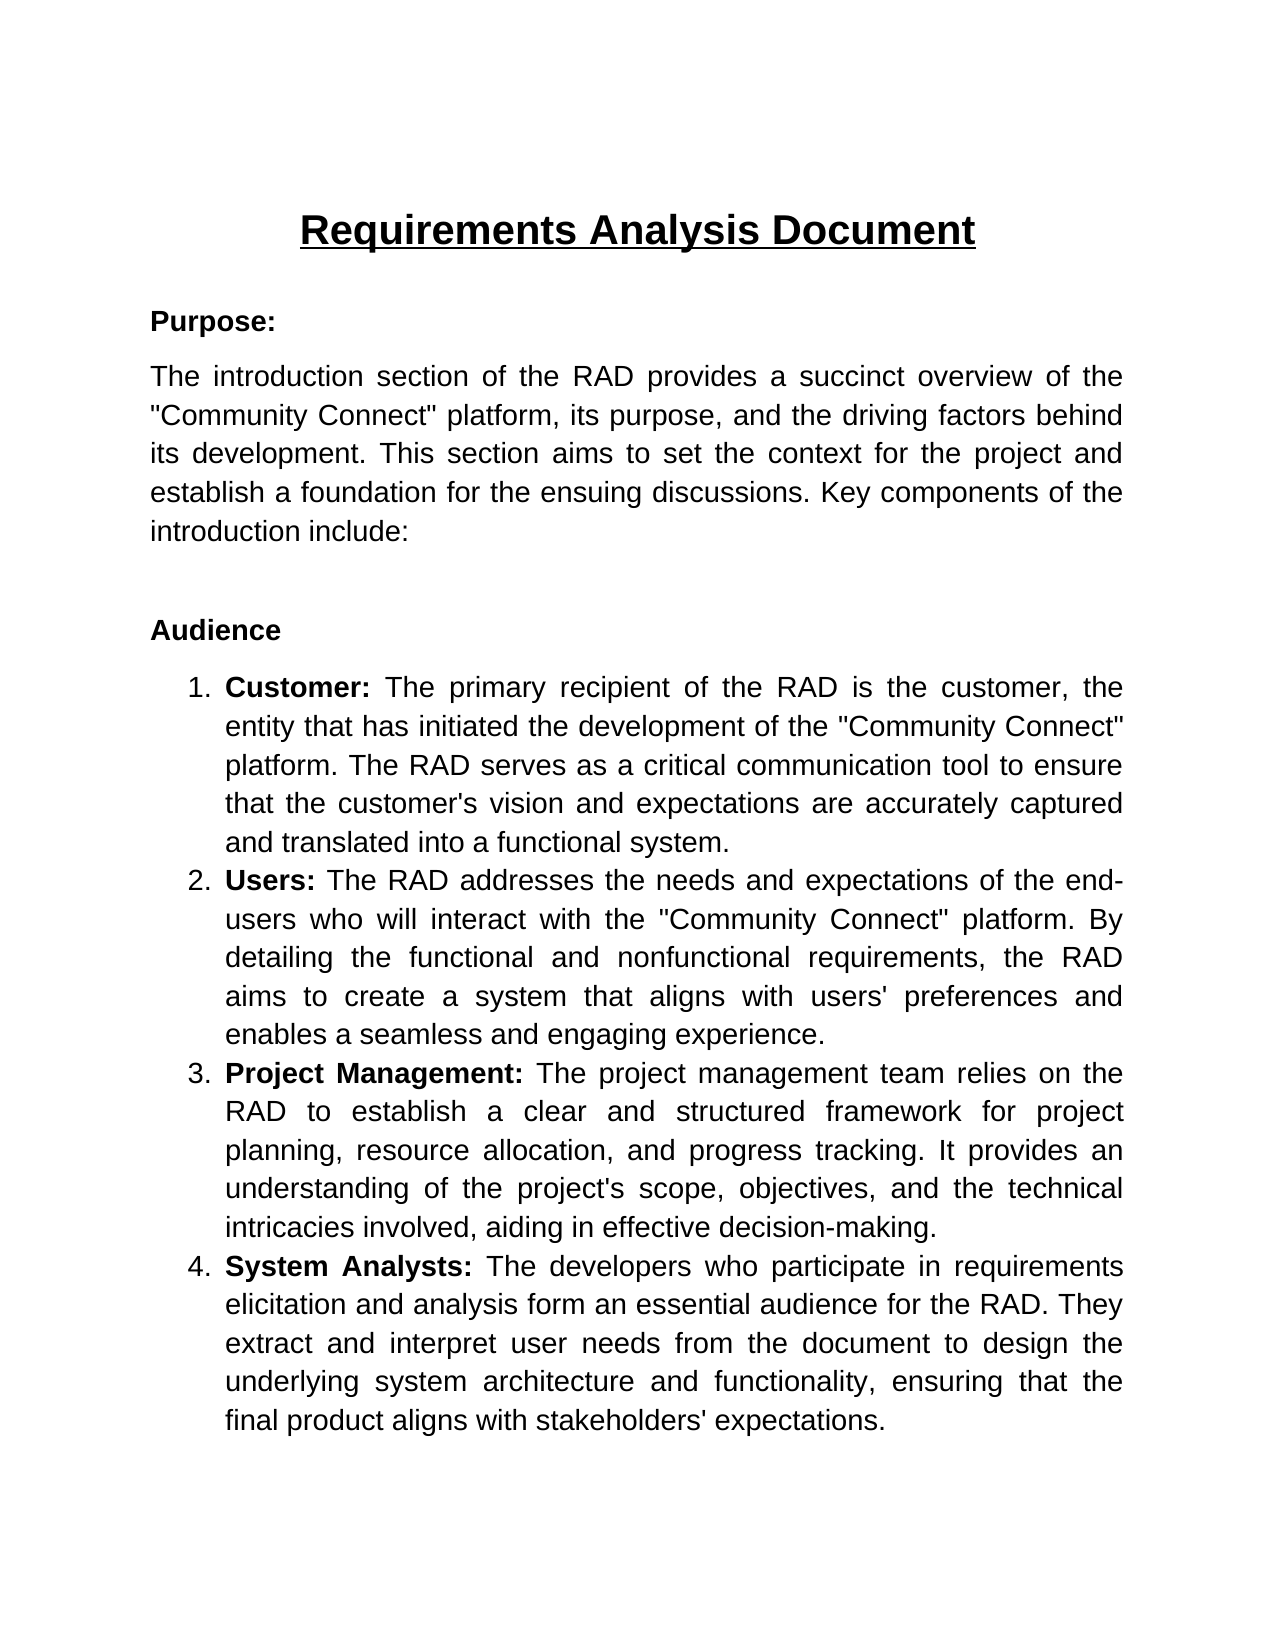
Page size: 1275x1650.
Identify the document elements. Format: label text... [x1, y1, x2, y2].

text The introduction section of the RAD provides a succinct overview of the "Community Connect" platform, its purpose, and the driving factors behind its development. This section aims to set the context for the project and establish a foundation for the ensuing discussions. Key components of the introduction include: [150, 359, 1125, 547]
text Audience [150, 613, 1125, 646]
list Customer: The primary recipient of the RAD is the customer, the entity that has initiated the development of the "Community Connect" platform. The RAD serves as a critical communication tool to ensure that the customer's vision and expectations are accurately captured and translated into a functional system. [187, 670, 1125, 858]
list Project Management: The project management team relies on the RAD to establish a clear and structured framework for project planning, resource allocation, and progress tracking. It provides an understanding of the project's scope, objectives, and the technical intricacies involved, aiding in effective decision-making. [187, 1056, 1125, 1243]
list System Analysts: The developers who participate in requirements elicitation and analysis form an essential audience for the RAD. They extract and interpret user needs from the document to design the underlying system architecture and functionality, ensuring that the final product aligns with stakeholders' expectations. [187, 1248, 1125, 1436]
text Requirements Analysis Document [150, 205, 1125, 253]
text Purpose: [150, 304, 1125, 338]
list Users: The RAD addresses the needs and expectations of the end-users who will interact with the "Community Connect" platform. By detailing the functional and nonfunctional requirements, the RAD aims to create a system that aligns with users' preferences and enables a seamless and engaging experience. [187, 863, 1125, 1051]
